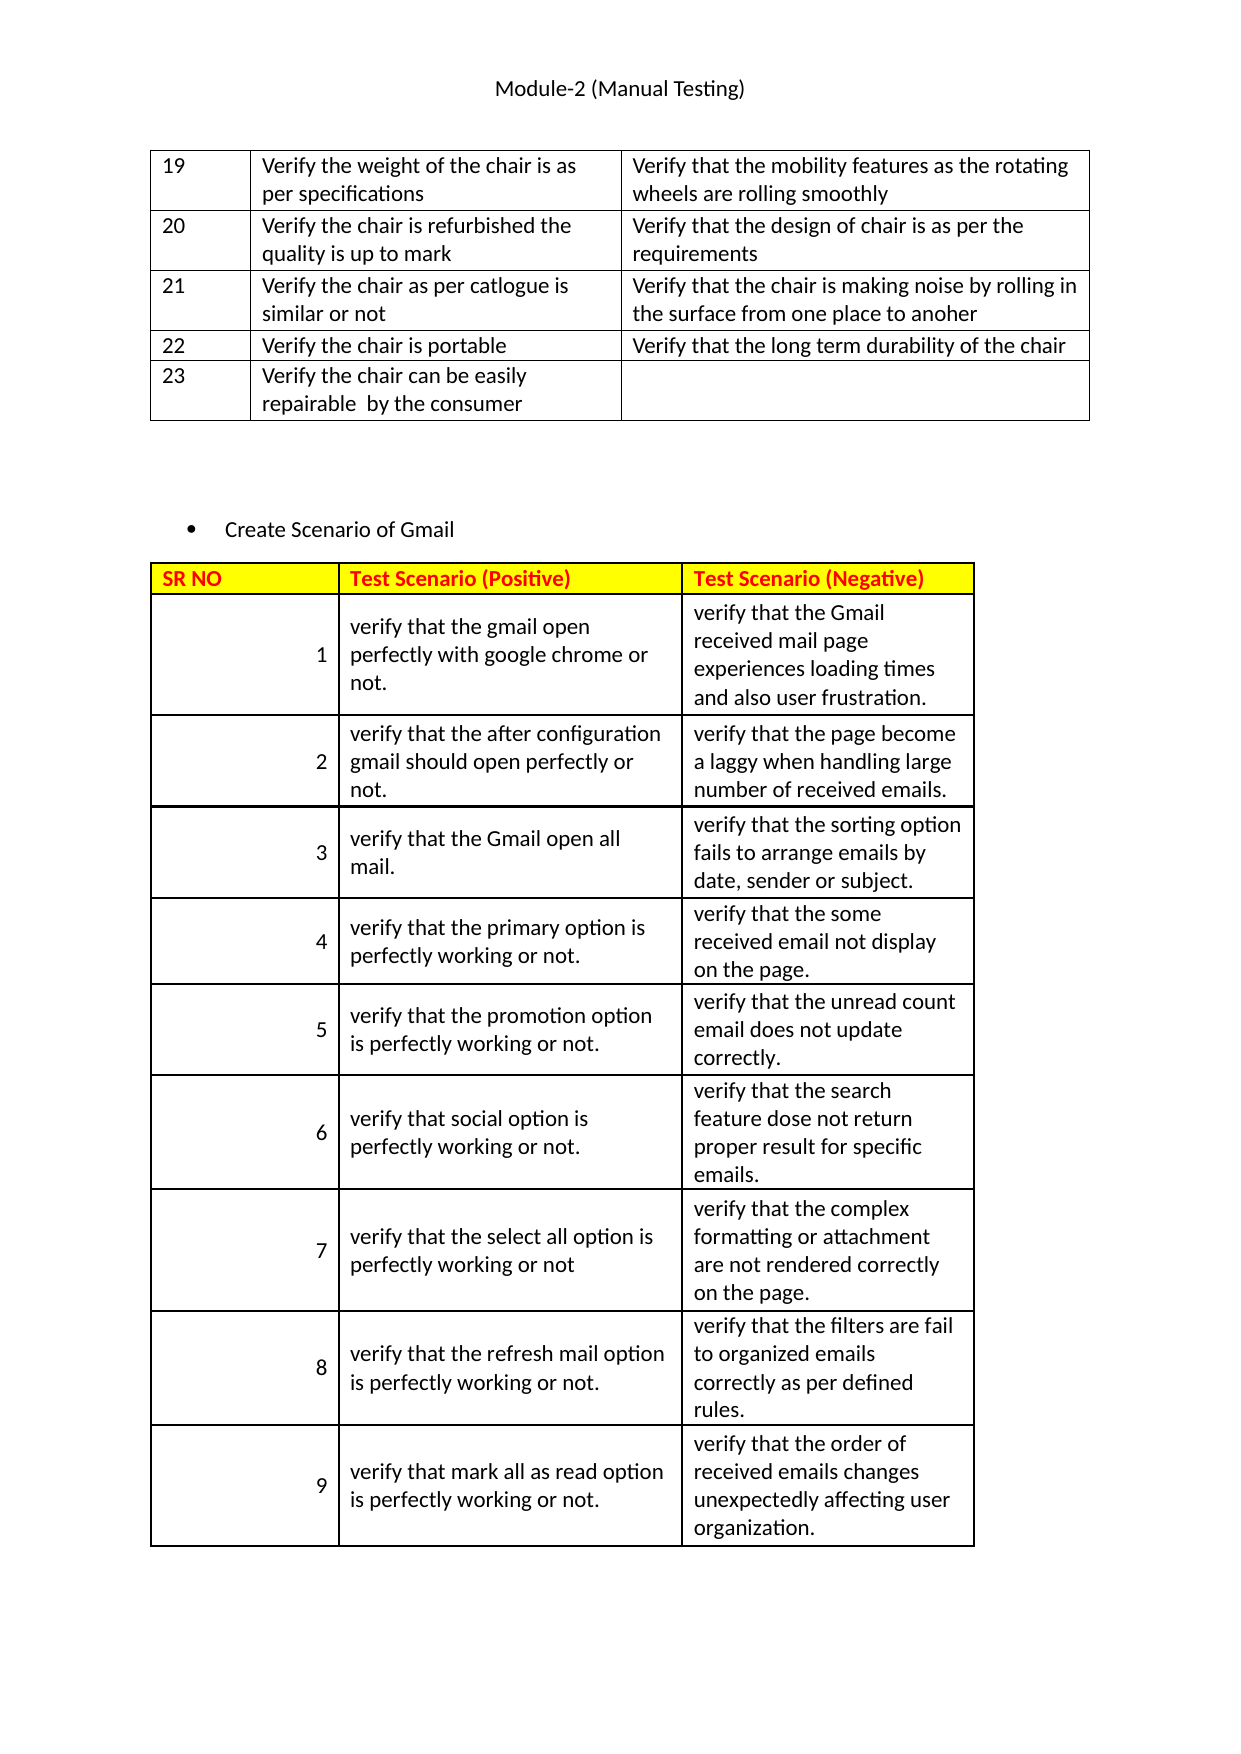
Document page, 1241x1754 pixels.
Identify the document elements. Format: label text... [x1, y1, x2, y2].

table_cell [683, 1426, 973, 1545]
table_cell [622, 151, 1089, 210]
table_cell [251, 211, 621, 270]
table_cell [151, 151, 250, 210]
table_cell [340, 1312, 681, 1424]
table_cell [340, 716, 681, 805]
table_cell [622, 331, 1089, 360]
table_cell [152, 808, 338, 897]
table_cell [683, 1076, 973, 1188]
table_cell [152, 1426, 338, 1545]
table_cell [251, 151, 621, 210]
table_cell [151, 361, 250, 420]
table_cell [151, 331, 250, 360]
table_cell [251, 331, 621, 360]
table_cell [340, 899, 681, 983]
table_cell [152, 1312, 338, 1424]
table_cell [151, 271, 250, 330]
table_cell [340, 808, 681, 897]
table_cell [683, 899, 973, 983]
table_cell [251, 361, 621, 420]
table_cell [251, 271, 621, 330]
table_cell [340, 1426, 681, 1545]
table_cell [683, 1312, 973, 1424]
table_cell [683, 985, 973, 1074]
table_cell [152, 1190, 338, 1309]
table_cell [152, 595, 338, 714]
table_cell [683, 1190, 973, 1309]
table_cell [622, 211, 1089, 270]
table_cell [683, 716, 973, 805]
list Create Scenario of Gmail [187, 515, 1090, 543]
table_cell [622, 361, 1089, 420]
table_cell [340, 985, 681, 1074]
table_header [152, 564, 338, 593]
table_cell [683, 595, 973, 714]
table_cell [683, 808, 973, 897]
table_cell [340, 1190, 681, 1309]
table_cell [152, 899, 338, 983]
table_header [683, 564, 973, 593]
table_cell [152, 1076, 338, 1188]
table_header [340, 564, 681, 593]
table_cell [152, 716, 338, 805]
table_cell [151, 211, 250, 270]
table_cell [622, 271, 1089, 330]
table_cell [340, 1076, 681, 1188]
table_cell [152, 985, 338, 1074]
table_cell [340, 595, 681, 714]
